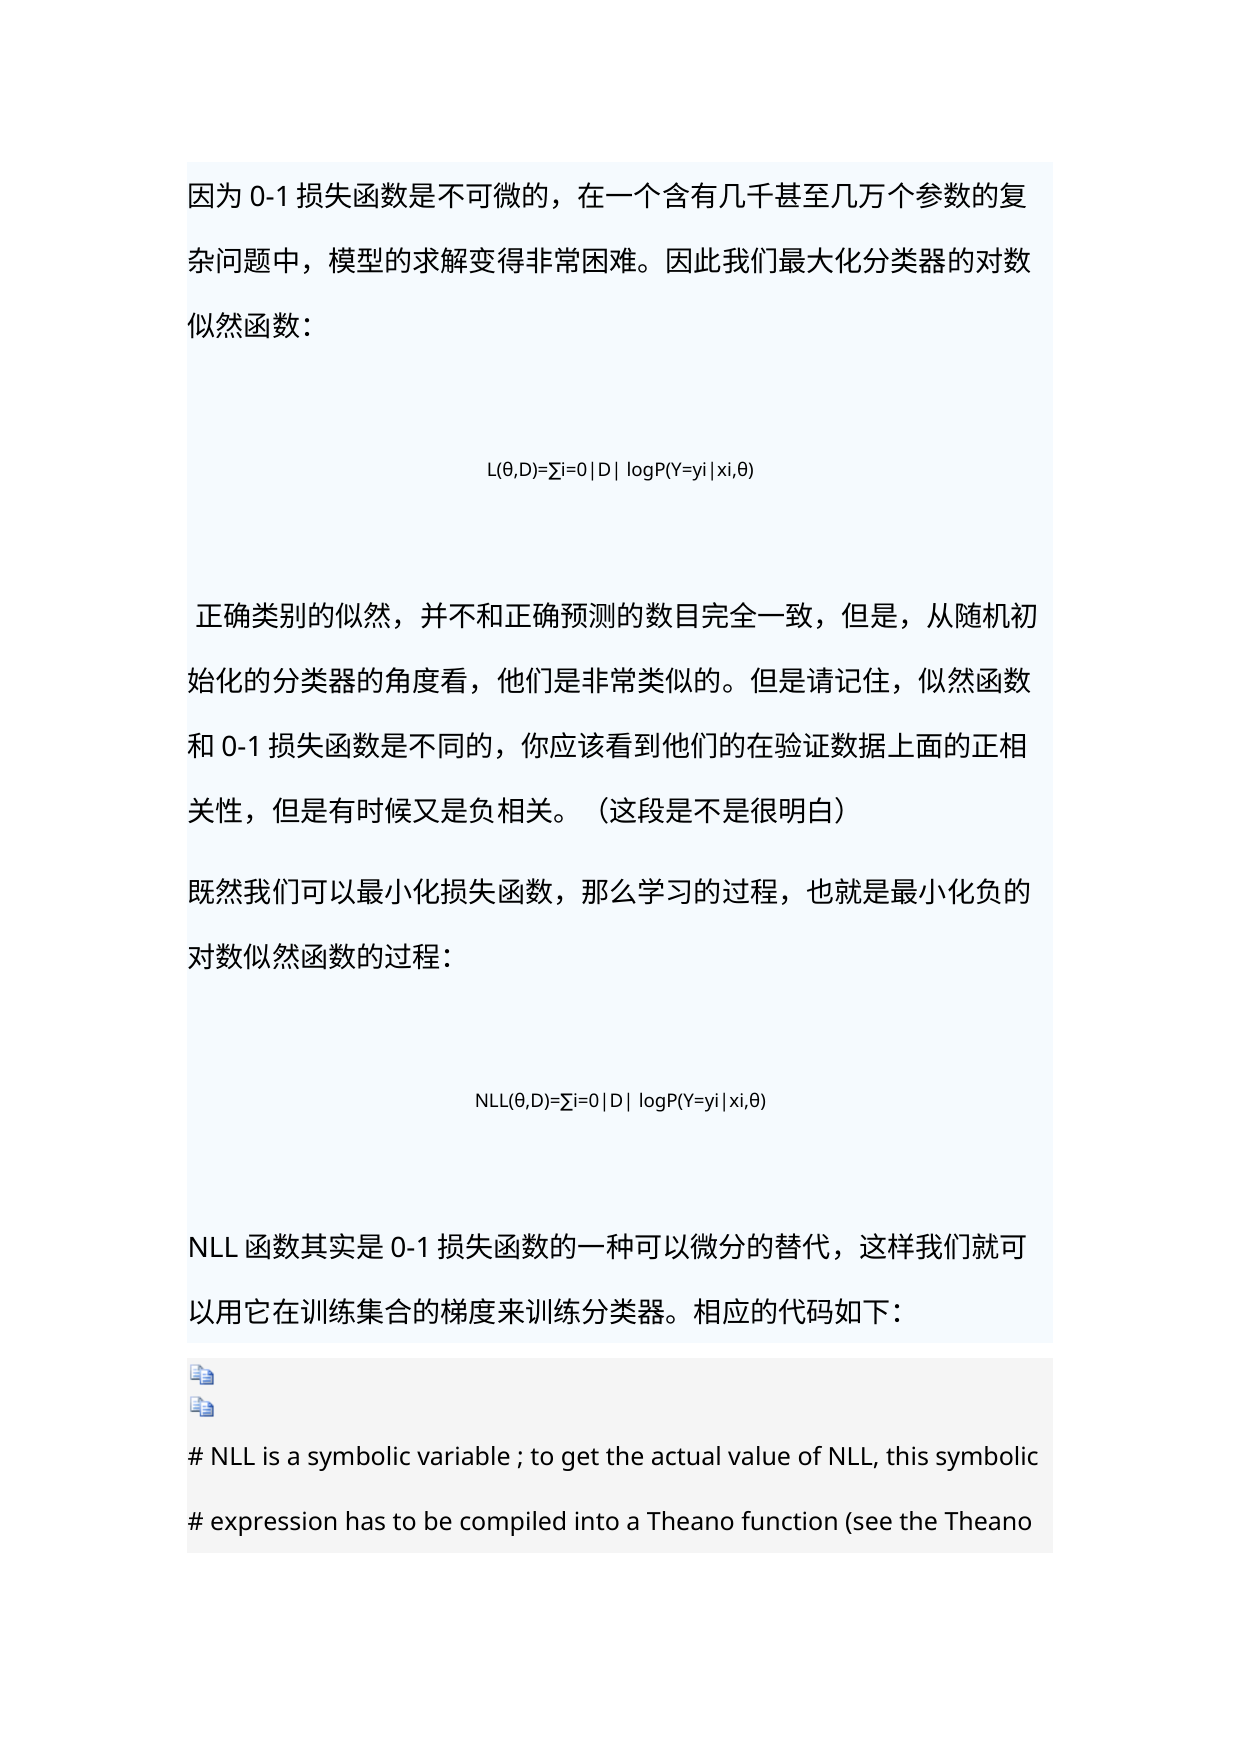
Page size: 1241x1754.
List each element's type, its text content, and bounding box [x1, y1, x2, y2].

text NLL(θ,D)=∑i=0|D| logP(Y=yi|xi,θ) [187, 1084, 1053, 1116]
text 正确类别的似然，并不和正确预测的数目完全一致，但是，从随机初始化的分类器的角度看，他们是非常类似的。但是请记住，似然函数和0-1损失函数是不同的，你应该看到他们的在验证数据上面的正相关性，但是有时候又是负相关。（这段是不是很明白） [187, 582, 1053, 842]
text # NLL is a symbolic variable ; to get the actual value of NLL, this symbolic [187, 1423, 1053, 1488]
text NLL函数其实是0-1损失函数的一种可以微分的替代，这样我们就可以用它在训练集合的梯度来训练分类器。相应的代码如下： [187, 1213, 1053, 1343]
text L(θ,D)=∑i=0|D| logP(Y=yi|xi,θ) [187, 453, 1053, 486]
text # expression has to be compiled into a Theano function (see the Theano [187, 1488, 1053, 1553]
text 既然我们可以最小化损失函数，那么学习的过程，也就是最小化负的对数似然函数的过程： [187, 858, 1053, 988]
text 因为0-1损失函数是不可微的，在一个含有几千甚至几万个参数的复杂问题中，模型的求解变得非常困难。因此我们最大化分类器的对数似然函数： [187, 162, 1053, 357]
picture [187, 1358, 219, 1422]
